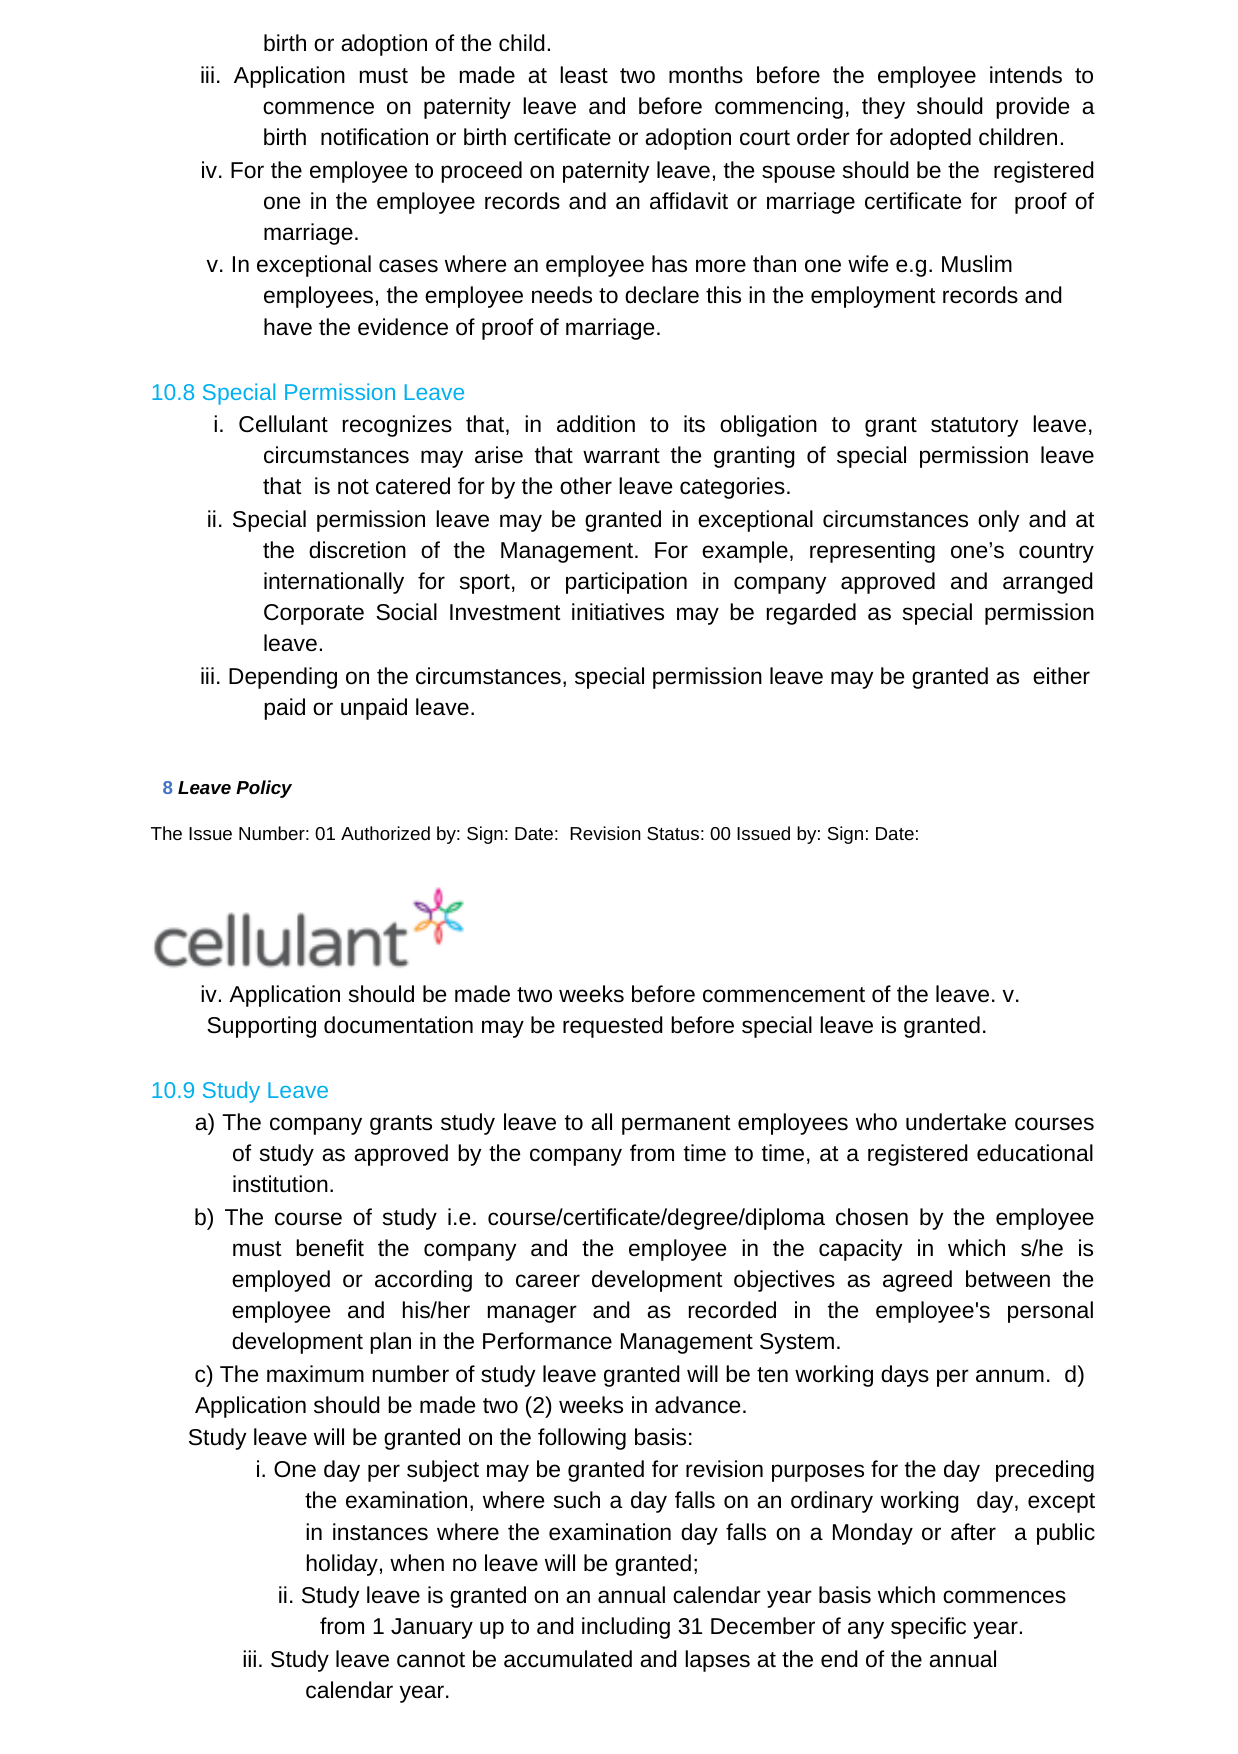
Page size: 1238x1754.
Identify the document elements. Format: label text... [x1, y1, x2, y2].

text v. In exceptional cases where an employee has more than one wife e.g. Muslim employees, the employee needs to declare this in the employment records and have the evidence of proof of marriage. [206, 251, 1095, 340]
text iii. Study leave cannot be accumulated and lapses at the end of the annual calendar year. [242, 1646, 1095, 1703]
text b) The course of study i.e. course/certificate/degree/diploma chosen by the employee must benefit the company and the employee in the capacity in which s/he is employed or according to career development objectives as agreed between the employee and his/her manager and as recorded in the employee's personal development plan in the Performance Management System. [194, 1204, 1095, 1354]
text iv. Application should be made two weeks before commencement of the leave. v. Supporting documentation may be requested before special leave is granted. [200, 981, 1045, 1038]
text Study leave will be granted on the following basis: [188, 1424, 1093, 1451]
text a) The company grants study leave to all permanent employees who undertake courses of study as approved by the company from time to time, at a registered educational institution. [194, 1109, 1095, 1197]
text i. One day per subject may be granted for revision purposes for the day preceding the examination, where such a day falls on an ordinary working day, except in instances where the examination day falls on a Monday or after a public holiday, when no leave will be granted; [255, 1456, 1095, 1576]
text ii. Study leave is granted on an annual calendar year basis which commences from 1 January up to and including 31 December of any specific year. [248, 1582, 1095, 1639]
text c) The maximum number of study leave granted will be ten working days per annum. d) Application should be made two (2) weeks in advance. [194, 1361, 1085, 1418]
text 10.9 Study Leave [151, 1077, 1093, 1103]
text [207, 29, 1095, 56]
text i. Cellulant recognizes that, in addition to its obligation to grant statutory leave, circumstances may arise that warrant the granting of special permission leave that is not catered for by the other leave categories. [213, 411, 1095, 499]
text 8 Leave Policy [162, 777, 1093, 798]
text The Issue Number: 01 Authorized by: Sign: Date: Revision Status: 00 Issued by: Sign: Date: [150, 823, 949, 845]
text ii. Special permission leave may be granted in exceptional circumstances only and at the discretion of the Management. For example, representing one’s country internationally for sport, or participation in company approved and arranged Corporate Social Investment initiatives may be regarded as special permission leave. [207, 506, 1095, 656]
text iv. For the employee to proceed on paternity leave, the spouse should be the registered one in the employee records and an affidavit or marriage certificate for proof of marriage. [200, 157, 1095, 245]
picture [150, 867, 466, 981]
text iii. Depending on the circumstances, special permission leave may be granted as either paid or unpaid leave. [200, 663, 1095, 720]
text 10.8 Special Permission Leave [151, 379, 1093, 405]
text iii. Application must be made at least two months before the employee intends to commence on paternity leave and before commencing, they should provide a birth notification or birth certificate or adoption court order for adopted children. [200, 62, 1096, 151]
